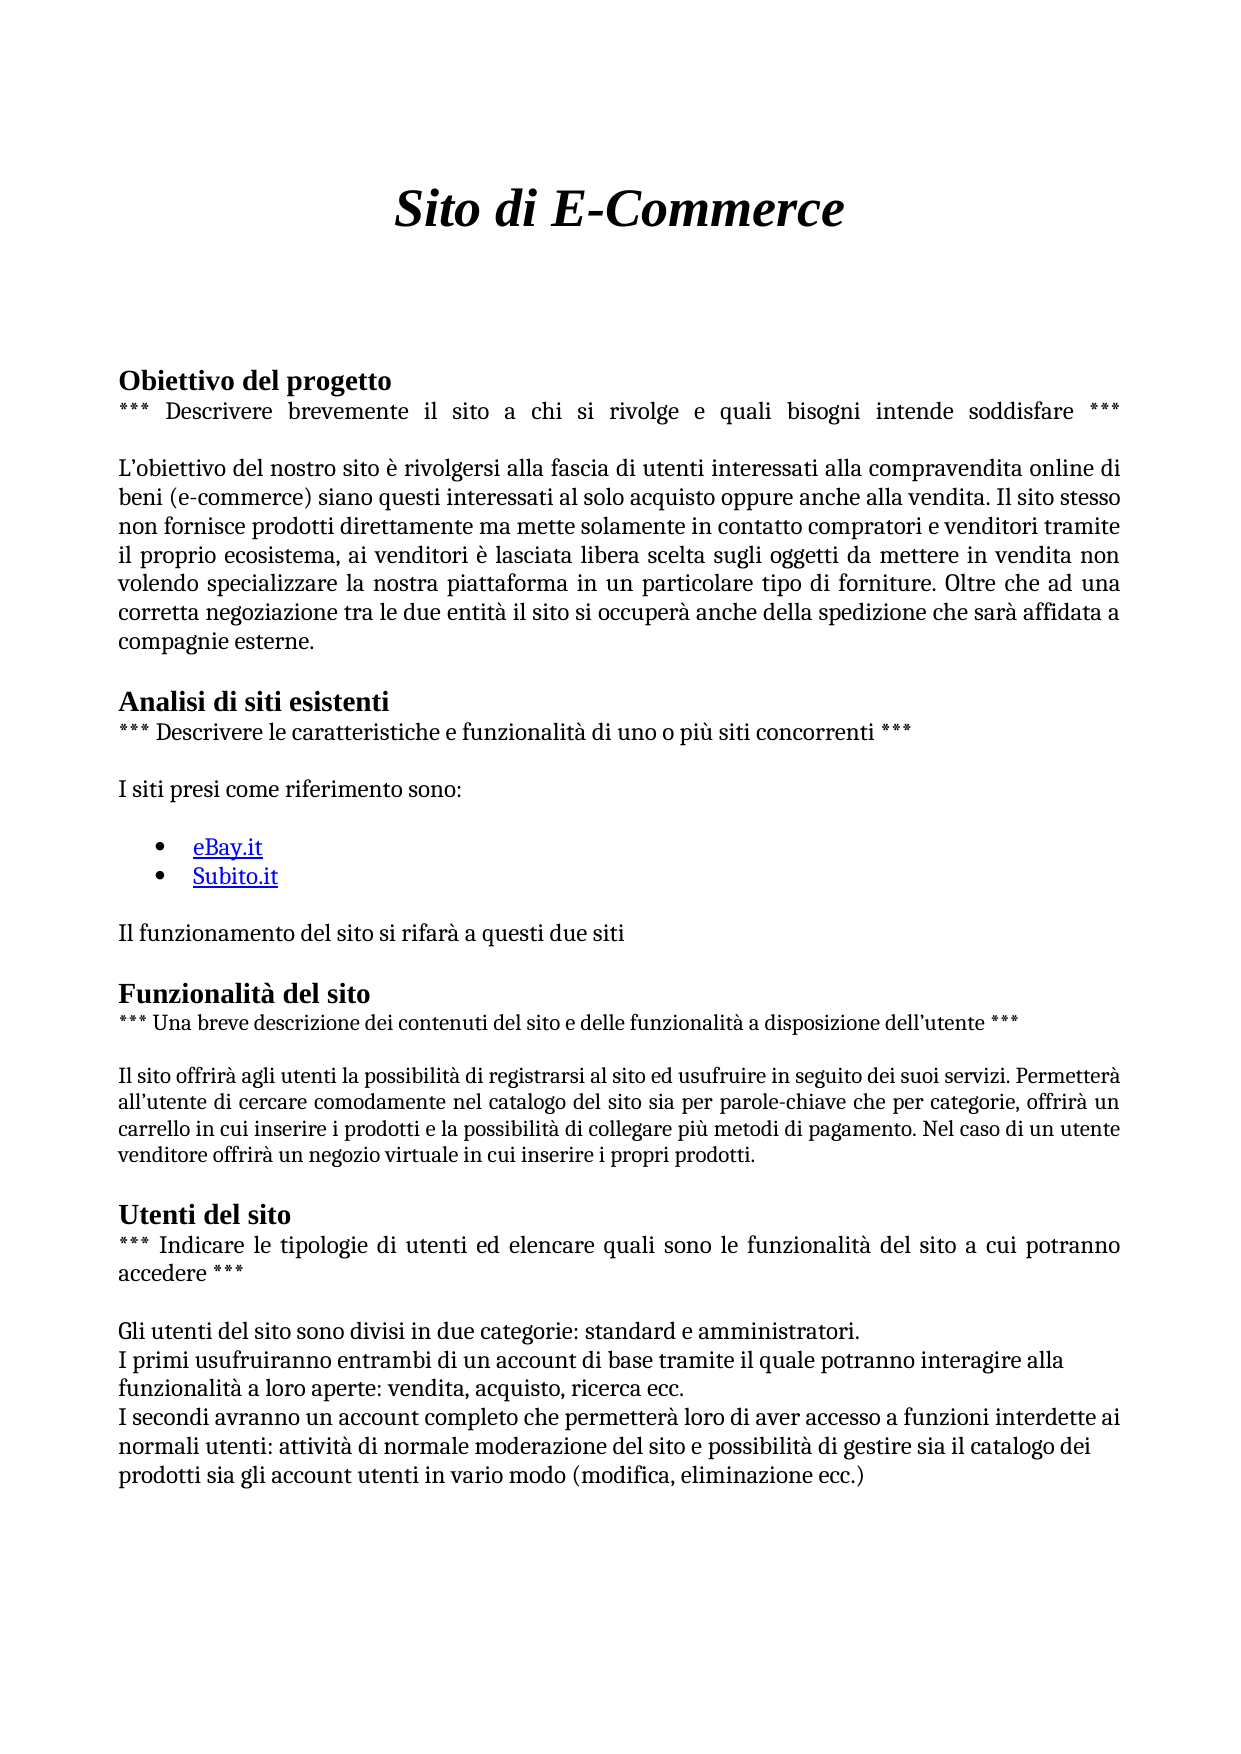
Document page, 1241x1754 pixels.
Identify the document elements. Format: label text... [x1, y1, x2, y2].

subtitle Obiettivo del progetto [118, 363, 1122, 397]
text I primi usufruiranno entrambi di un account di base tramite il quale potranno interagire alla funzionalità a loro aperte: vendita, acquisto, ricerca ecc. [118, 1346, 1122, 1403]
text I siti presi come riferimento sono: [118, 775, 1122, 804]
text *** Indicare le tipologie di utenti ed elencare quali sono le funzionalità del sito a cui potranno accedere *** [118, 1231, 1122, 1288]
text Il funzionamento del sito si rifarà a questi due siti [118, 919, 1122, 948]
text *** Descrivere brevemente il sito a chi si rivolge e quali bisogni intende soddisfare *** L’obiettivo del nostro sito è rivolgersi alla fascia di utenti interessati alla compravendita online di beni (e-commerce) siano questi interessati al solo acquisto oppure anche alla vendita. Il sito stesso non fornisce prodotti direttamente ma mette solamente in contatto compratori e venditori tramite il proprio ecosistema, ai venditori è lasciata libera scelta sugli oggetti da mettere in vendita non volendo specializzare la nostra piattaforma in un particolare tipo di forniture. Oltre che ad una corretta negoziazione tra le due entità il sito si occuperà anche della spedizione che sarà affidata a compagnie esterne. [118, 397, 1122, 656]
text *** Descrivere le caratteristiche e funzionalità di uno o più siti concorrenti *** [118, 718, 1122, 747]
text *** Una breve descrizione dei contenuti del sito e delle funzionalità a disposizione dell’utente *** [118, 1010, 1122, 1036]
subtitle Funzionalità del sito [118, 977, 1122, 1010]
subtitle Analisi di siti esistenti [118, 684, 1122, 718]
text I secondi avranno un account completo che permetterà loro di aver accesso a funzioni interdette ai normali utenti: attività di normale moderazione del sito e possibilità di gestire sia il catalogo dei prodotti sia gli account utenti in vario modo (modifica, eliminazione ecc.) [118, 1403, 1122, 1489]
title Sito di E-Commerce [118, 176, 1122, 239]
subtitle Utenti del sito [118, 1197, 1122, 1231]
list eBay.it [156, 833, 1122, 862]
list Subito.it [156, 862, 1122, 890]
text Il sito offrirà agli utenti la possibilità di registrarsi al sito ed usufruire in seguito dei suoi servizi. Permetterà all’utente di cercare comodamente nel catalogo del sito sia per parole-chiave che per categorie, offrirà un carrello in cui inserire i prodotti e la possibilità di collegare più metodi di pagamento. Nel caso di un utente venditore offrirà un negozio virtuale in cui inserire i propri prodotti. [118, 1063, 1122, 1168]
text Gli utenti del sito sono divisi in due categorie: standard e amministratori. [118, 1317, 1122, 1346]
